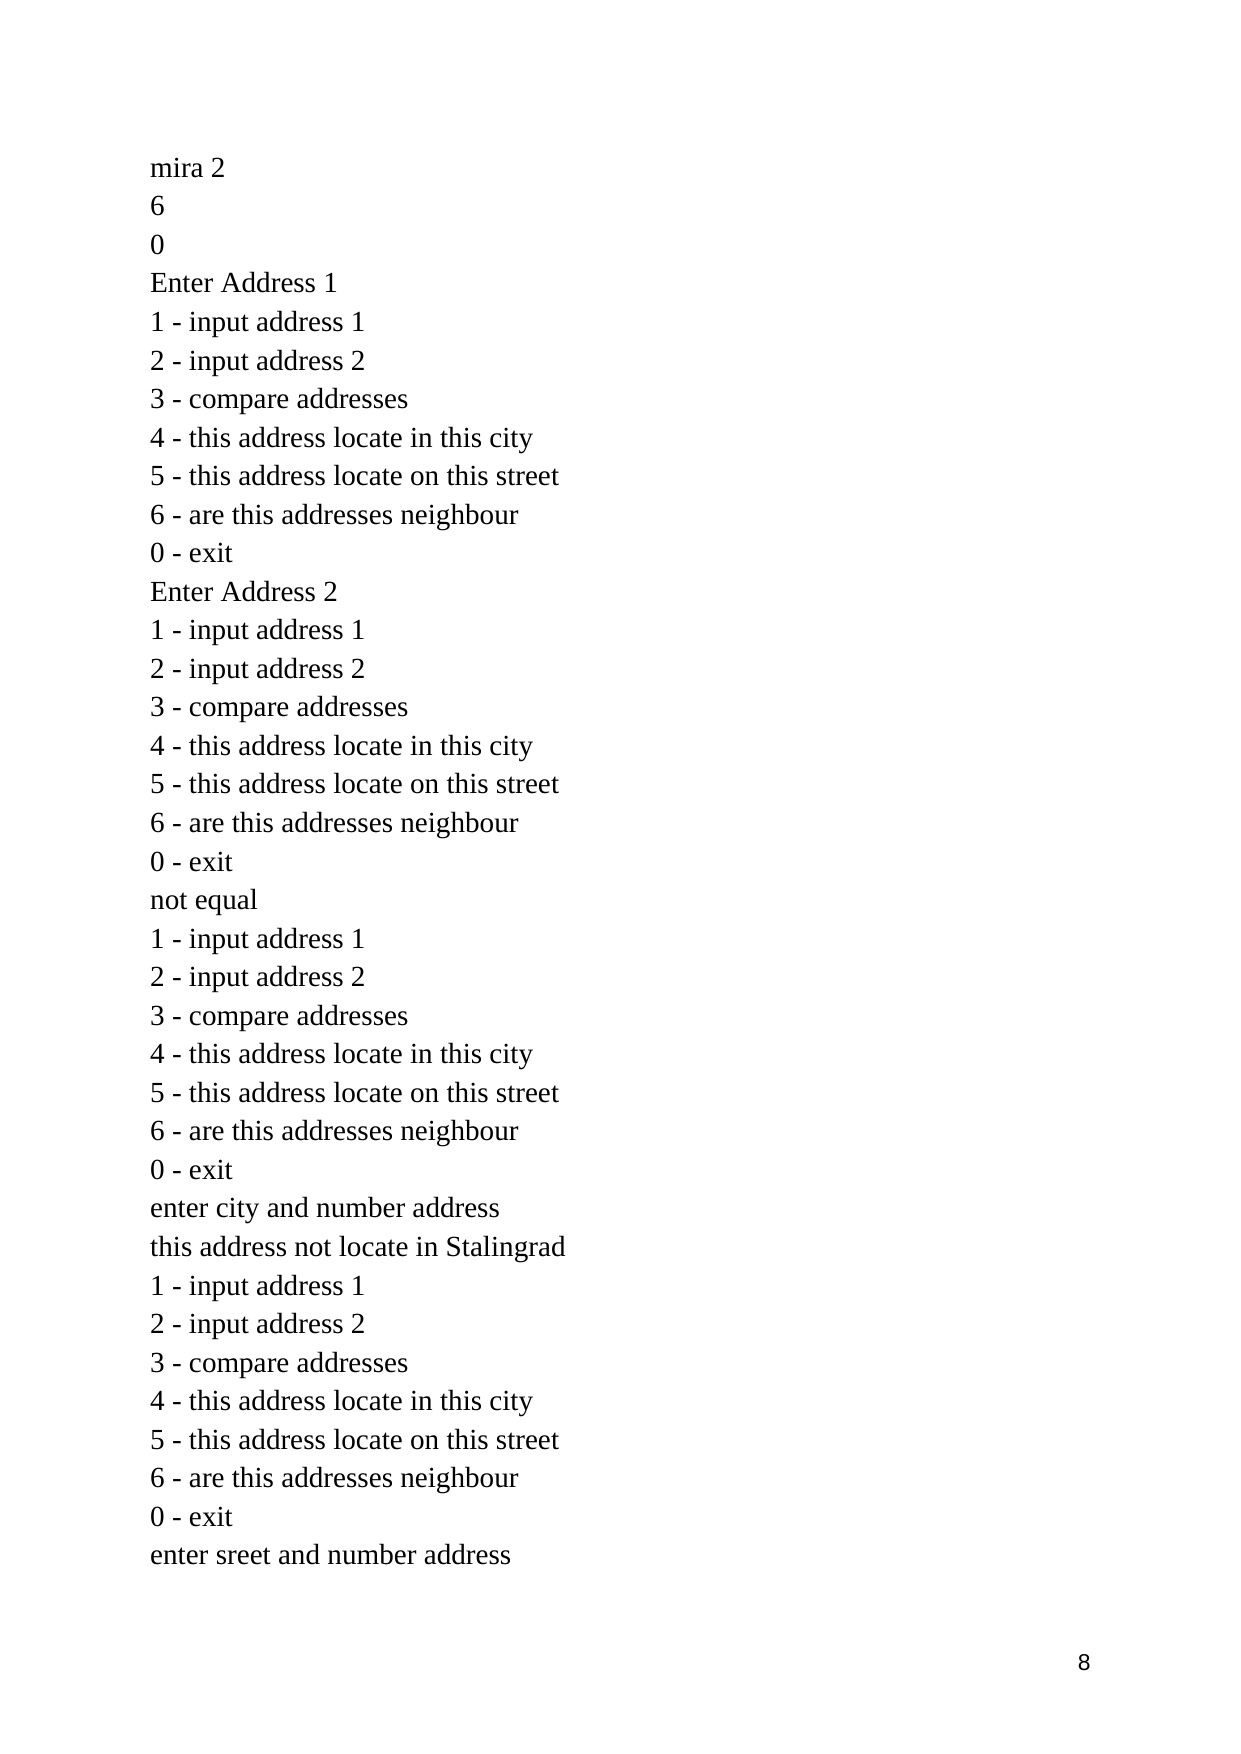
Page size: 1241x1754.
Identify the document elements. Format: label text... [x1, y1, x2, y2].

text 0 [150, 227, 1090, 261]
text 3 - compare addresses [150, 1345, 1090, 1378]
text 4 - this address locate in this city [150, 420, 1090, 453]
text 1 - input address 1 [150, 612, 1090, 646]
text Enter Address 1 [150, 266, 1090, 299]
text enter city and number address [150, 1191, 1090, 1224]
text 5 - this address locate on this street [150, 767, 1090, 800]
text 4 - this address locate in this city [150, 728, 1090, 762]
text 6 - are this addresses neighbour [150, 1460, 1090, 1494]
text 2 - input address 2 [150, 651, 1090, 684]
text 6 - are this addresses neighbour [150, 1113, 1090, 1147]
text mira 2 [150, 150, 1090, 183]
text 3 - compare addresses [150, 381, 1090, 415]
text 4 - this address locate in this city [150, 1036, 1090, 1070]
text 2 - input address 2 [150, 1306, 1090, 1340]
text 6 - are this addresses neighbour [150, 805, 1090, 839]
text 1 - input address 1 [150, 921, 1090, 954]
text 3 - compare addresses [150, 998, 1090, 1031]
text 0 - exit [150, 535, 1090, 569]
text 5 - this address locate on this street [150, 1075, 1090, 1108]
text 5 - this address locate on this street [150, 1422, 1090, 1455]
text 0 - exit [150, 844, 1090, 877]
text Enter Address 2 [150, 574, 1090, 607]
text 1 - input address 1 [150, 304, 1090, 338]
text 6 - are this addresses neighbour [150, 497, 1090, 530]
text 5 - this address locate on this street [150, 458, 1090, 492]
text this address not locate in Stalingrad [150, 1229, 1090, 1263]
text 6 [150, 188, 1090, 222]
text 0 - exit [150, 1152, 1090, 1186]
text 1 - input address 1 [150, 1268, 1090, 1301]
text enter sreet and number address [150, 1537, 1090, 1571]
text 4 - this address locate in this city [150, 1383, 1090, 1417]
text 3 - compare addresses [150, 689, 1090, 723]
text 0 - exit [150, 1499, 1090, 1532]
text 2 - input address 2 [150, 959, 1090, 993]
text 2 - input address 2 [150, 343, 1090, 376]
text not equal [150, 882, 1090, 916]
